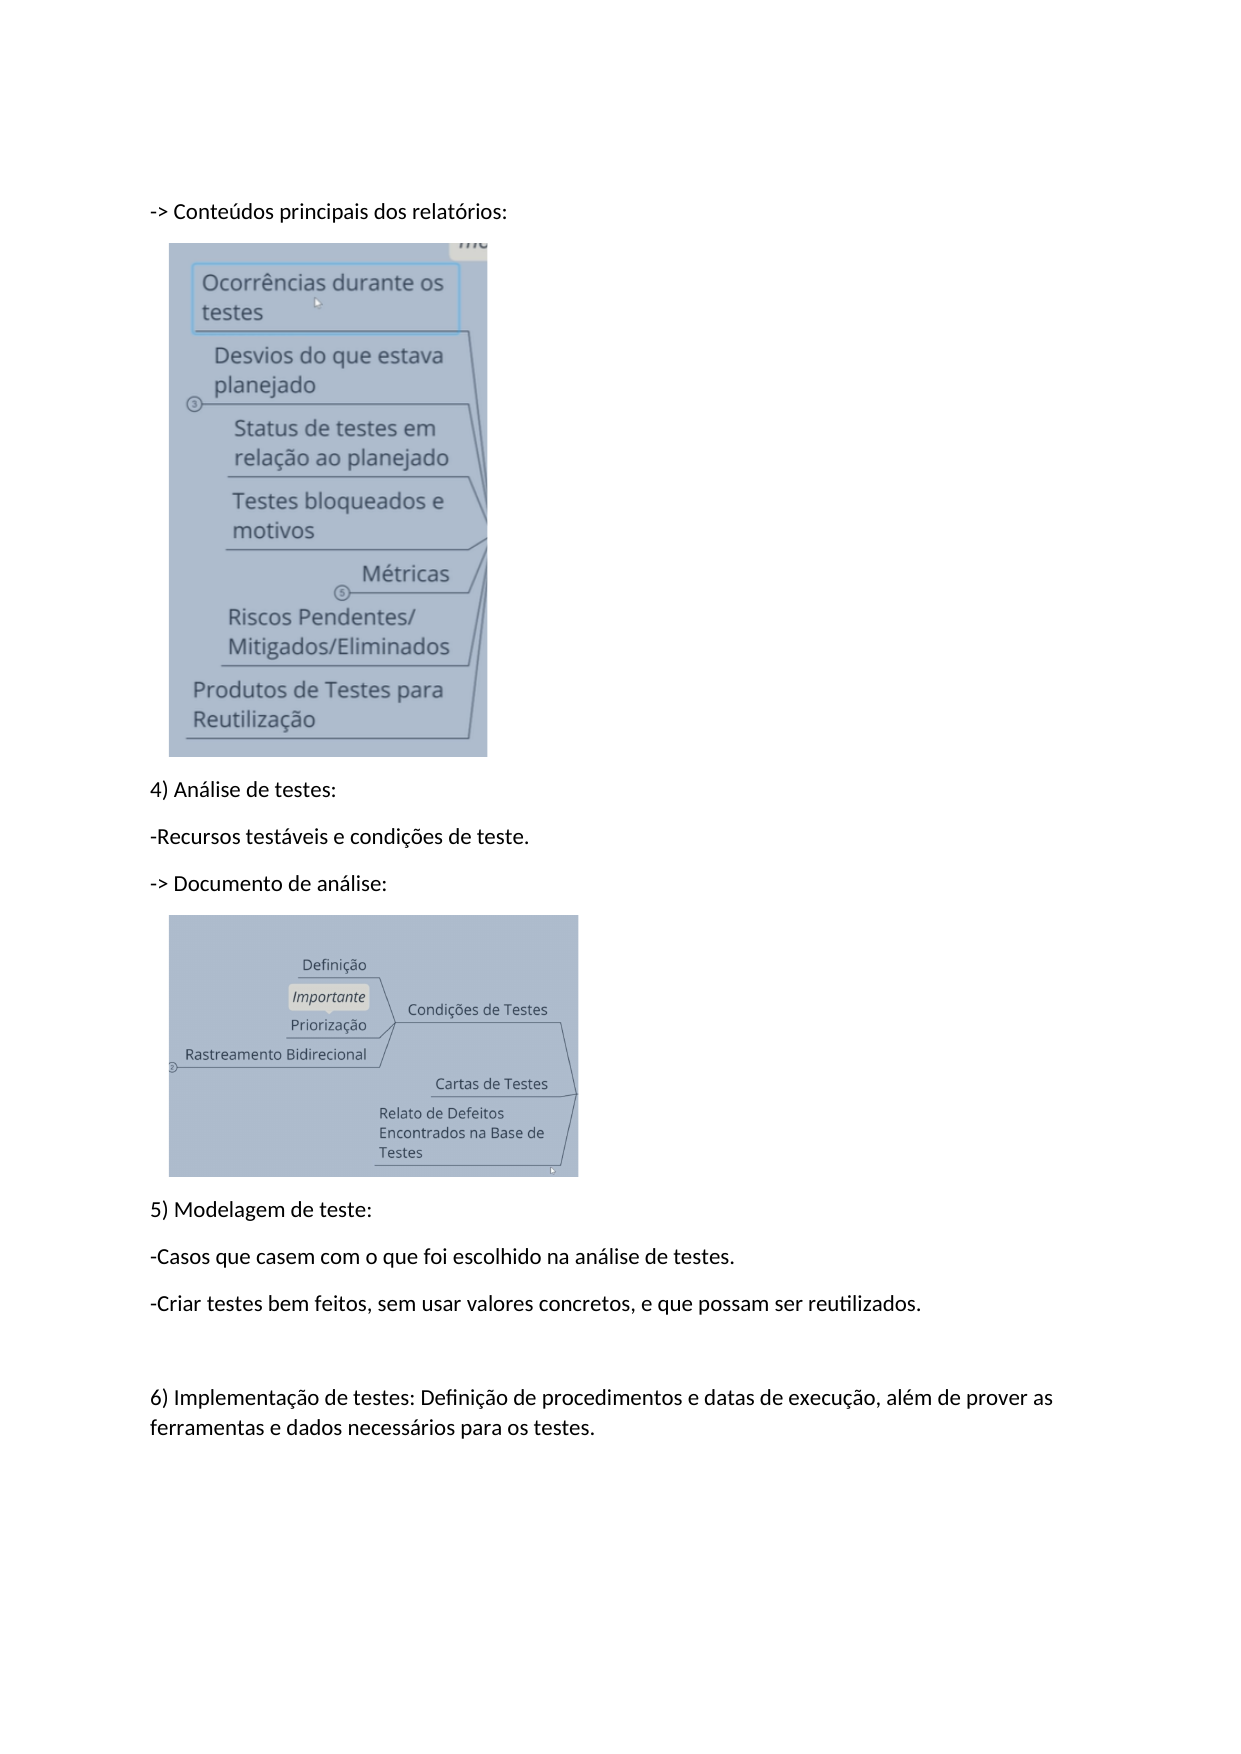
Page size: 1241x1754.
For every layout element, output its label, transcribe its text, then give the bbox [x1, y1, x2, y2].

text -Recursos testáveis e condições de teste. [150, 822, 1090, 850]
text 6) Implementação de testes: Definição de procedimentos e datas de execução, além de prover as ferramentas e dados necessários para os testes. [150, 1383, 1090, 1441]
text -Casos que casem com o que foi escolhido na análise de testes. [150, 1242, 1090, 1270]
text 4) Análise de testes: [150, 775, 1090, 803]
text -Criar testes bem feitos, sem usar valores concretos, e que possam ser reutilizados. [150, 1289, 1090, 1317]
text 5) Modelagem de teste: [150, 1196, 1090, 1223]
text -> Conteúdos principais dos relatórios: [150, 197, 1090, 225]
text -> Documento de análise: [150, 869, 1090, 897]
